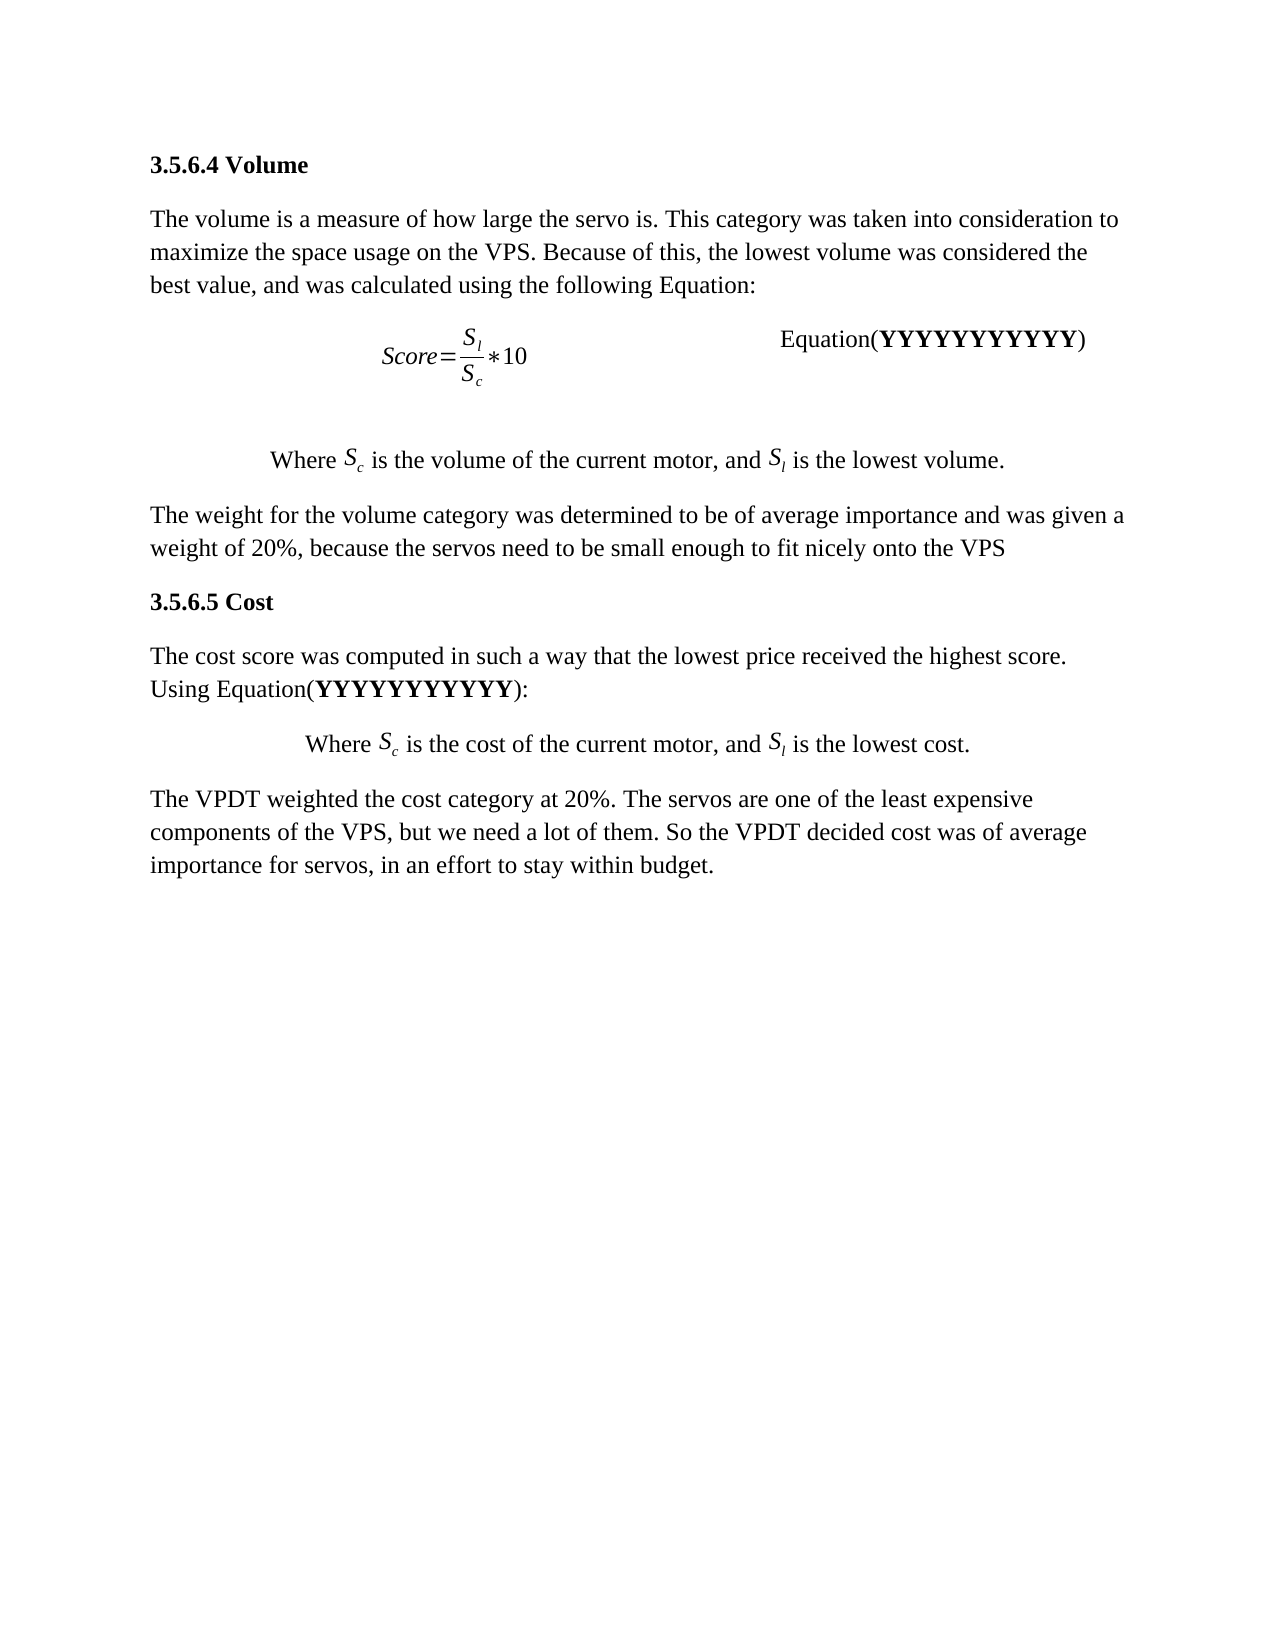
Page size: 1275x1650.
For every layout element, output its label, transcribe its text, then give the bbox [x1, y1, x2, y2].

table_header Equation(YYYYYYYYYYY) [769, 324, 1136, 390]
text Where is the volume of the current motor, and is the lowest volume. [150, 444, 1125, 475]
text The volume is a measure of how large the servo is. This category was taken into consideration to maximize the space usage on the VPS. Because of this, the lowest volume was considered the best value, and was calculated using the following Equation: [150, 204, 1125, 299]
table_header [139, 324, 769, 390]
text The cost score was computed in such a way that the lowest price received the highest score. Using Equation(YYYYYYYYYYY): [150, 641, 1125, 703]
text The VPDT weighted the cost category at 20%. The servos are one of the least expensive components of the VPS, but we need a lot of them. So the VPDT decided cost was of average importance for servos, in an effort to stay within budget. [150, 784, 1125, 879]
text The weight for the volume category was determined to be of average importance and was given a weight of 20%, because the servos need to be small enough to fit nicely onto the VPS [150, 500, 1125, 562]
text 3.5.6.4 Volume [150, 150, 1125, 179]
text 3.5.6.5 Cost [150, 587, 1125, 616]
text Where is the cost of the current motor, and is the lowest cost. [150, 728, 1125, 759]
